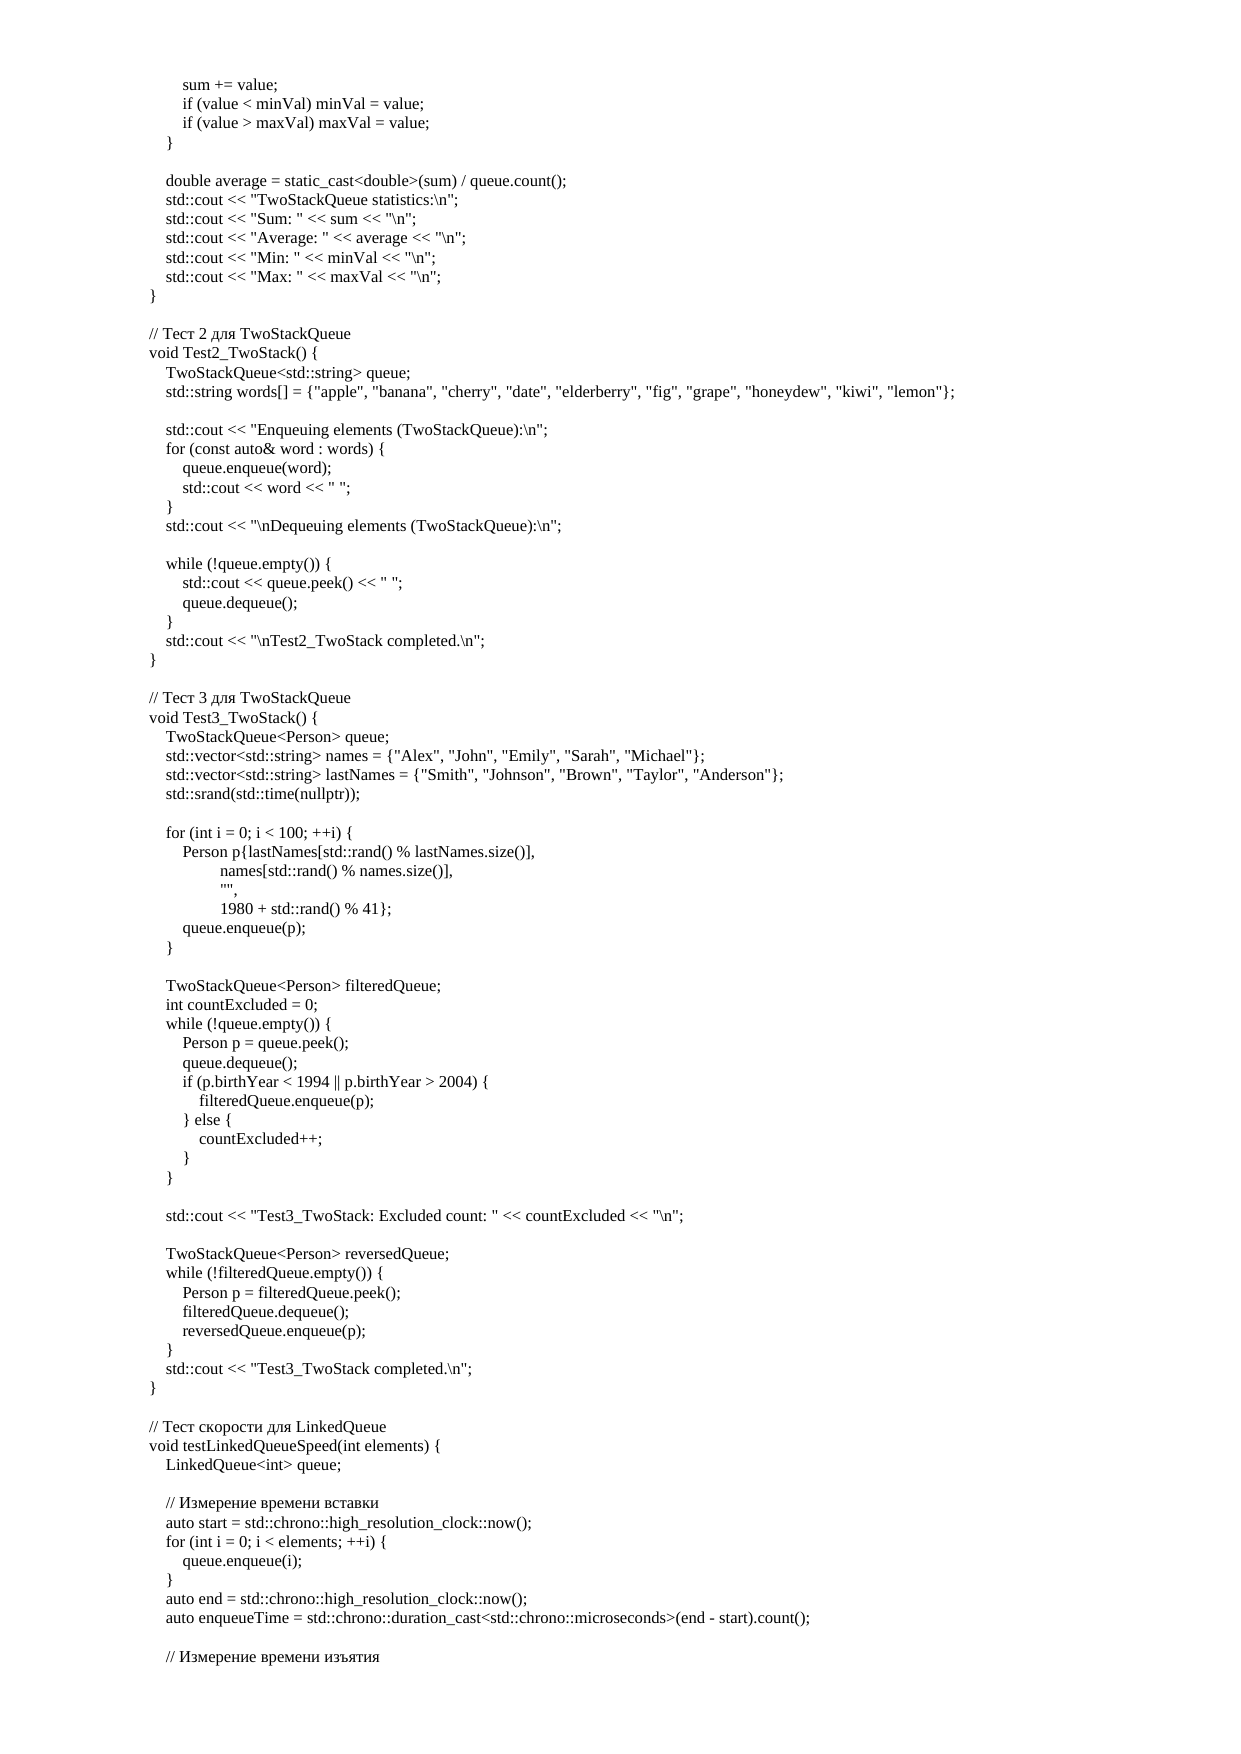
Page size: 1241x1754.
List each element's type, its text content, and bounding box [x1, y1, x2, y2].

text if (value > maxVal) maxVal = value; [75, 113, 1165, 132]
text TwoStackQueue<Person> reversedQueue; [75, 1244, 1165, 1263]
text TwoStackQueue<Person> queue; [75, 727, 1165, 746]
text queue.dequeue(); [75, 592, 1165, 612]
text void Test3_TwoStack() { [75, 707, 1165, 727]
text TwoStackQueue<Person> filteredQueue; [75, 976, 1165, 995]
text std::cout << "Min: " << minVal << "\n"; [75, 247, 1165, 267]
text // Тест 3 для TwoStackQueue [75, 688, 1165, 707]
text LinkedQueue<int> queue; [75, 1455, 1165, 1474]
text queue.enqueue(i); [75, 1551, 1165, 1570]
text names[std::rand() % names.size()], [75, 861, 1165, 880]
text void testLinkedQueueSpeed(int elements) { [75, 1436, 1165, 1455]
text sum += value; [75, 75, 1165, 94]
text } [75, 286, 1165, 305]
text for (const auto& word : words) { [75, 439, 1165, 458]
text if (value < minVal) minVal = value; [75, 94, 1165, 113]
text while (!queue.empty()) { [75, 554, 1165, 573]
text Person p = queue.peek(); [75, 1033, 1165, 1052]
text std::string words[] = {"apple", "banana", "cherry", "date", "elderberry", "fig", "grape", "honeydew", "kiwi", "lemon"}; [75, 382, 1165, 401]
text std::cout << "Sum: " << sum << "\n"; [75, 209, 1165, 228]
text while (!queue.empty()) { [75, 1014, 1165, 1033]
text Person p{lastNames[std::rand() % lastNames.size()], [75, 842, 1165, 861]
text Person p = filteredQueue.peek(); [75, 1282, 1165, 1302]
text // Тест 2 для TwoStackQueue [75, 324, 1165, 343]
text for (int i = 0; i < 100; ++i) { [75, 822, 1165, 842]
text filteredQueue.enqueue(p); [75, 1091, 1165, 1110]
text } [75, 937, 1165, 957]
text std::vector<std::string> lastNames = {"Smith", "Johnson", "Brown", "Taylor", "Anderson"}; [75, 765, 1165, 784]
text std::cout << word << " "; [75, 477, 1165, 497]
text std::cout << queue.peek() << " "; [75, 573, 1165, 592]
text countExcluded++; [75, 1129, 1165, 1148]
text std::vector<std::string> names = {"Alex", "John", "Emily", "Sarah", "Michael"}; [75, 746, 1165, 765]
text auto start = std::chrono::high_resolution_clock::now(); [75, 1512, 1165, 1532]
text std::cout << "\nTest2_TwoStack completed.\n"; [75, 631, 1165, 650]
text while (!filteredQueue.empty()) { [75, 1263, 1165, 1282]
text } else { [75, 1110, 1165, 1129]
text auto end = std::chrono::high_resolution_clock::now(); [75, 1589, 1165, 1608]
text } [75, 1378, 1165, 1397]
text } [75, 1570, 1165, 1589]
text queue.enqueue(p); [75, 918, 1165, 937]
text std::srand(std::time(nullptr)); [75, 784, 1165, 803]
text int countExcluded = 0; [75, 995, 1165, 1014]
text } [75, 1167, 1165, 1187]
text std::cout << "Test3_TwoStack: Excluded count: " << countExcluded << "\n"; [75, 1206, 1165, 1225]
text "", [75, 880, 1165, 899]
text // Тест скорости для LinkedQueue [75, 1417, 1165, 1436]
text // Измерение времени изъятия [75, 1647, 1165, 1666]
text TwoStackQueue<std::string> queue; [75, 362, 1165, 382]
text std::cout << "Max: " << maxVal << "\n"; [75, 267, 1165, 286]
text } [75, 612, 1165, 631]
text } [75, 132, 1165, 152]
text std::cout << "TwoStackQueue statistics:\n"; [75, 190, 1165, 209]
text } [75, 1340, 1165, 1359]
text std::cout << "Average: " << average << "\n"; [75, 228, 1165, 247]
text double average = static_cast<double>(sum) / queue.count(); [75, 171, 1165, 190]
text } [75, 497, 1165, 516]
text } [75, 1148, 1165, 1167]
text std::cout << "Test3_TwoStack completed.\n"; [75, 1359, 1165, 1378]
text 1980 + std::rand() % 41}; [75, 899, 1165, 918]
text filteredQueue.dequeue(); [75, 1302, 1165, 1321]
text if (p.birthYear < 1994 || p.birthYear > 2004) { [75, 1072, 1165, 1091]
text queue.dequeue(); [75, 1052, 1165, 1072]
text queue.enqueue(word); [75, 458, 1165, 477]
text void Test2_TwoStack() { [75, 343, 1165, 362]
text std::cout << "Enqueuing elements (TwoStackQueue):\n"; [75, 420, 1165, 439]
text auto enqueueTime = std::chrono::duration_cast<std::chrono::microseconds>(end - start).count(); [75, 1608, 1165, 1627]
text std::cout << "\nDequeuing elements (TwoStackQueue):\n"; [75, 516, 1165, 535]
text } [75, 650, 1165, 669]
text // Измерение времени вставки [75, 1493, 1165, 1512]
text reversedQueue.enqueue(p); [75, 1321, 1165, 1340]
text for (int i = 0; i < elements; ++i) { [75, 1532, 1165, 1551]
